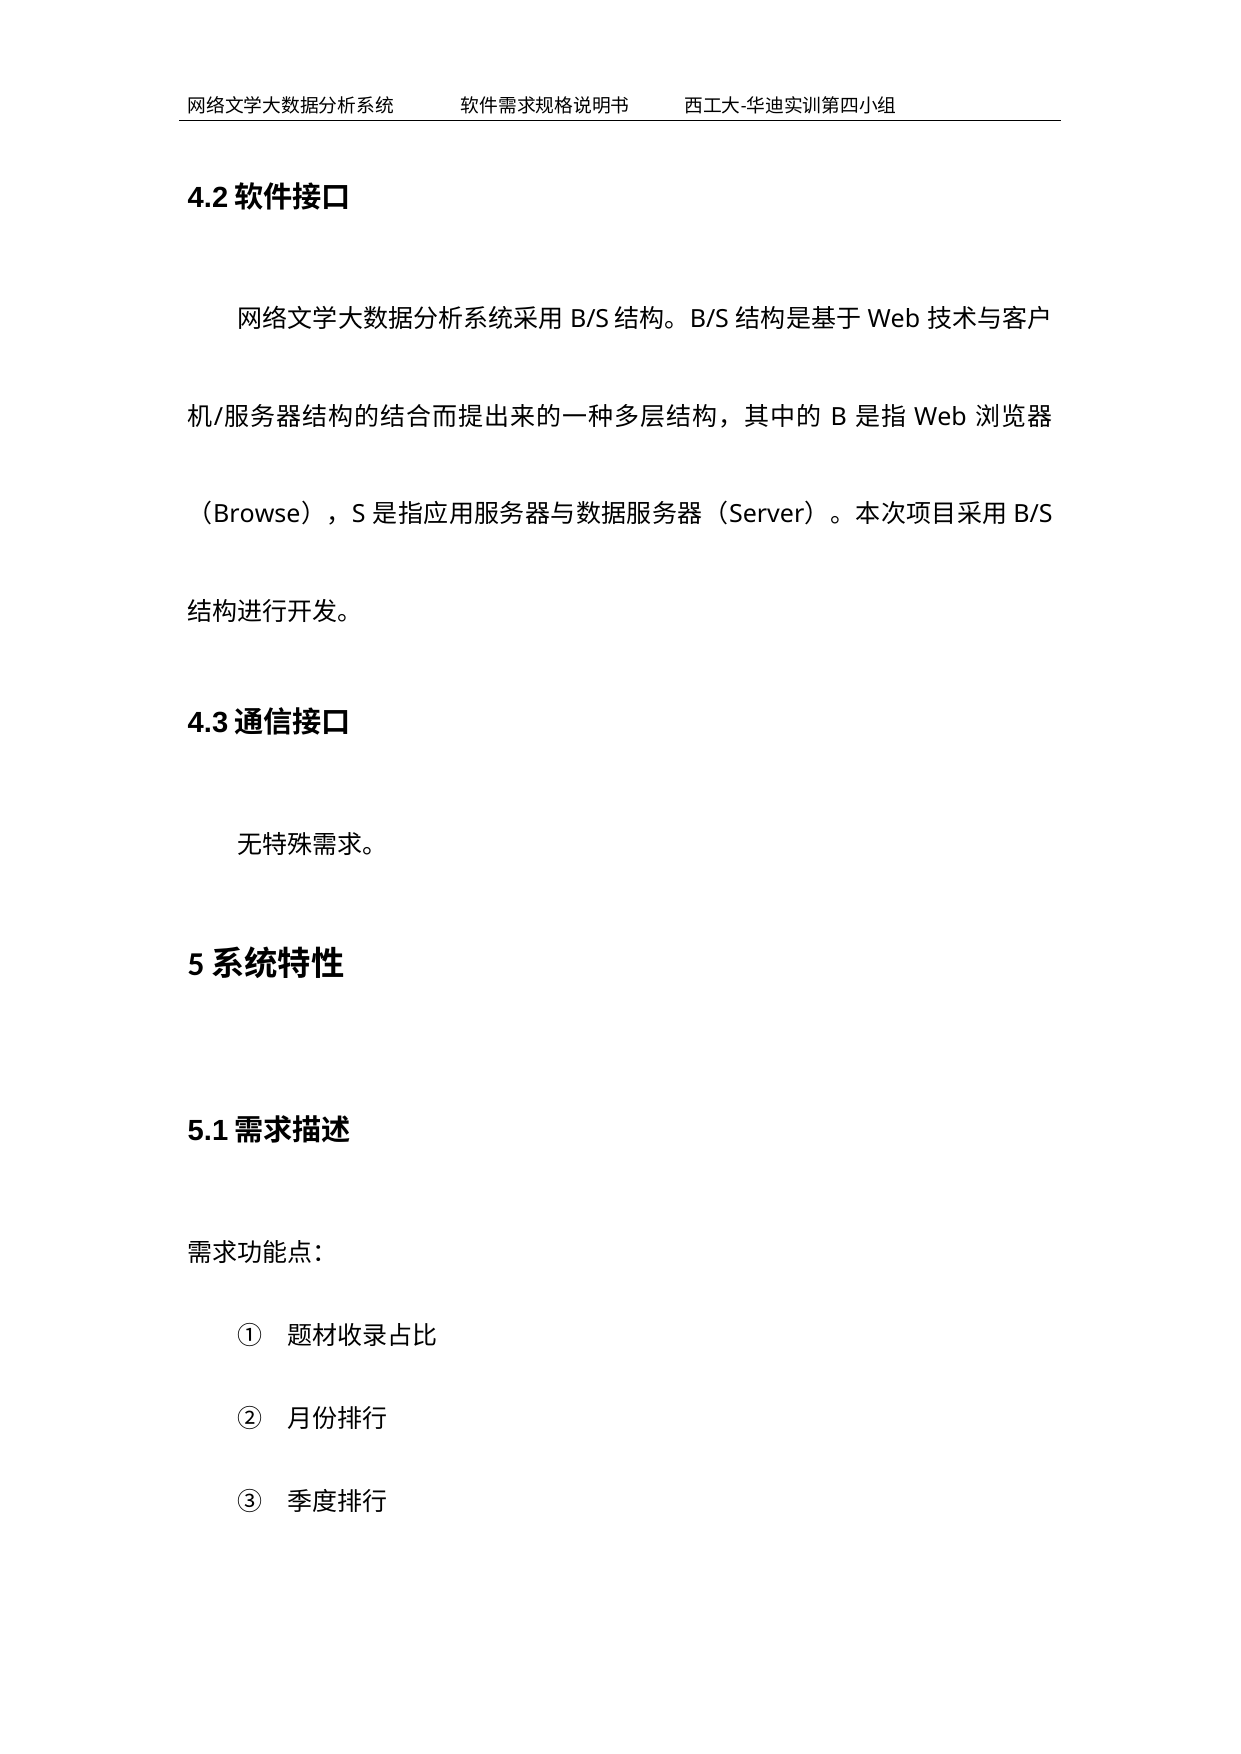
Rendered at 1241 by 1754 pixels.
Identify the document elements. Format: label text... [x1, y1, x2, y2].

list 月份排行 [187, 1384, 1053, 1449]
text 无特殊需求。 [187, 810, 1053, 875]
list 季度排行 [187, 1467, 1053, 1532]
subtitle 4.3通信接口 [187, 687, 1053, 752]
text 需求功能点： [187, 1218, 1053, 1283]
text 网络文学大数据分析系统采用B/S结构。B/S 结构是基于 Web 技术与客户机/服务器结构的结合而提出来的一种多层结构，其中的 B 是指 Web 浏览器（Browse），S 是指应用服务器与数据服务器（Server）。本次项目采用B/S结构进行开发。 [187, 284, 1053, 642]
subtitle 4.2软件接口 [187, 162, 1053, 227]
subtitle 5.1需求描述 [187, 1095, 1053, 1160]
list 题材收录占比 [187, 1301, 1053, 1366]
subtitle 5系统特性 [187, 928, 1053, 993]
